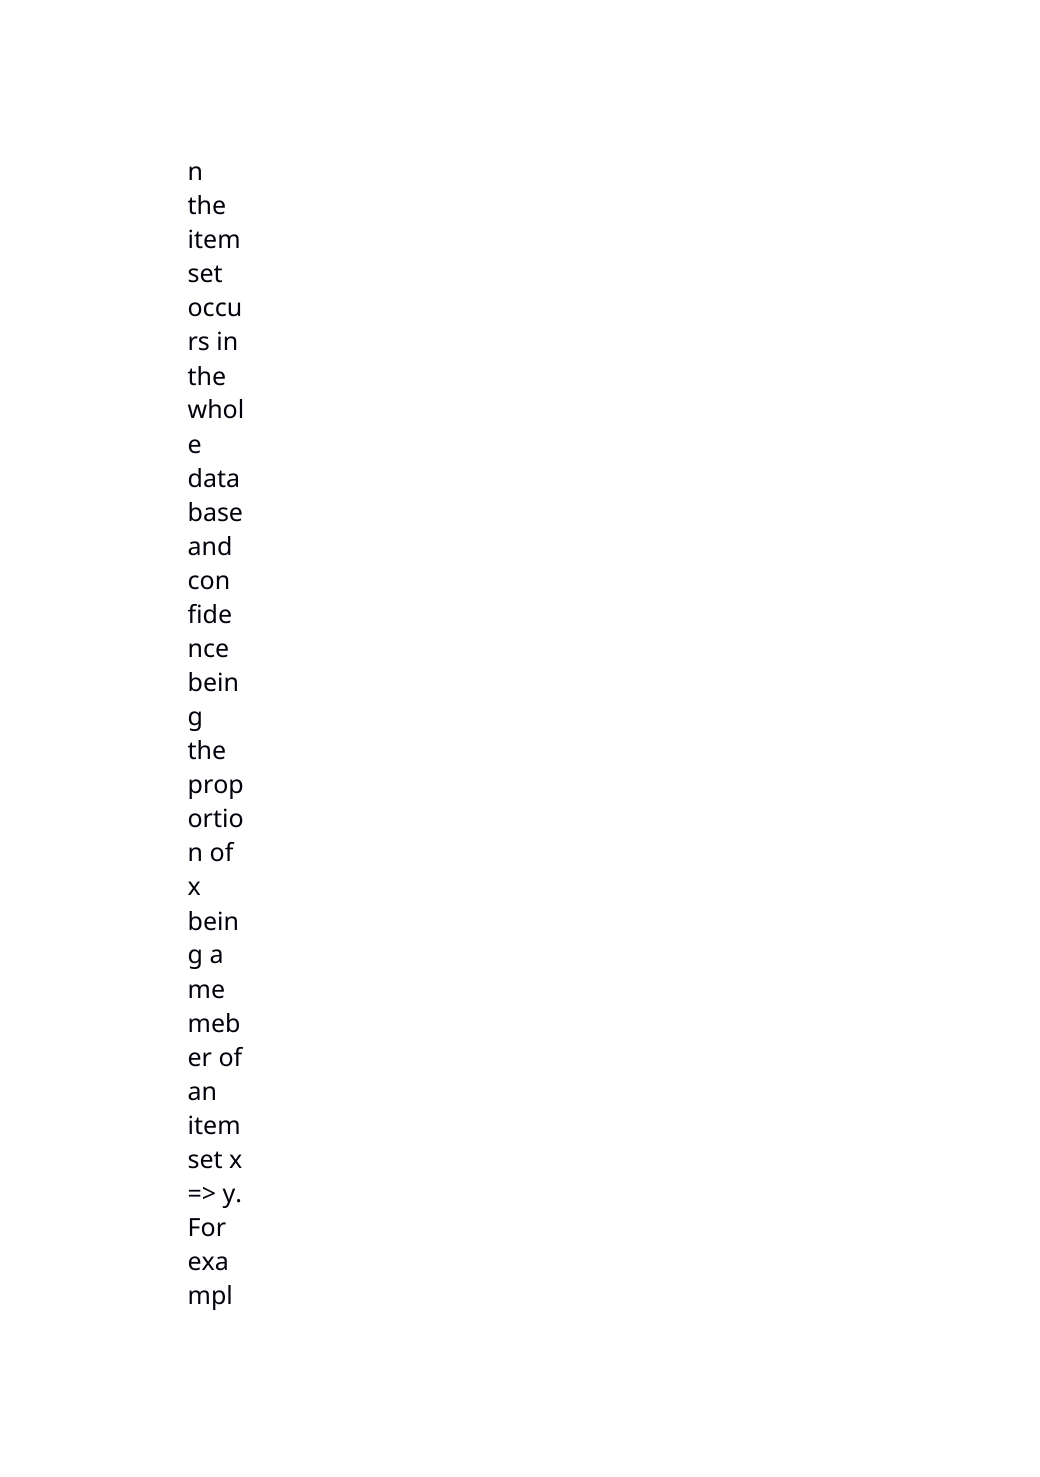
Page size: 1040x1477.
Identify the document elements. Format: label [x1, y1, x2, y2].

table_cell [176, 150, 256, 1312]
